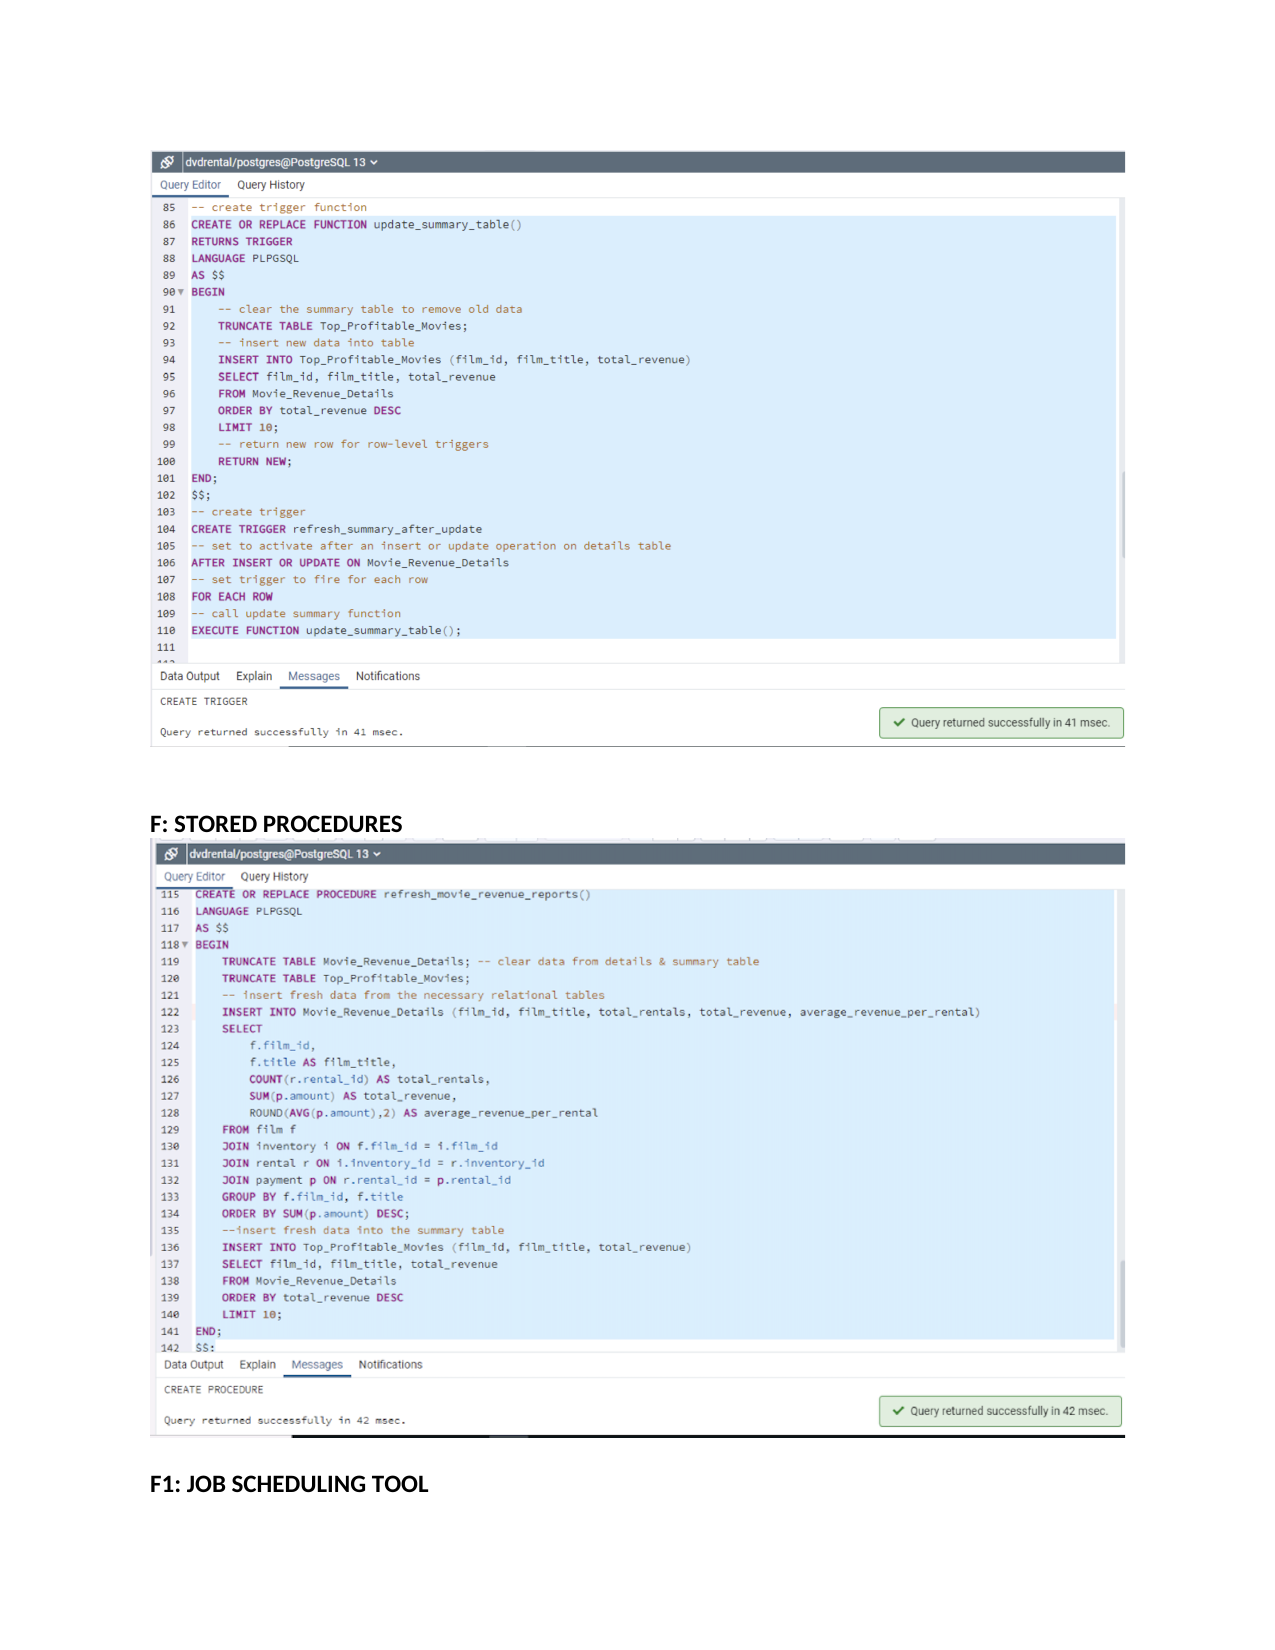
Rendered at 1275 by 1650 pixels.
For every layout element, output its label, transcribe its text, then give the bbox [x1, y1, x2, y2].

text F1: JOB SCHEDULING TOOL [150, 1468, 1125, 1499]
picture [150, 838, 1125, 1438]
text F: STORED PROCEDURES [150, 808, 1125, 838]
picture [150, 150, 1125, 747]
